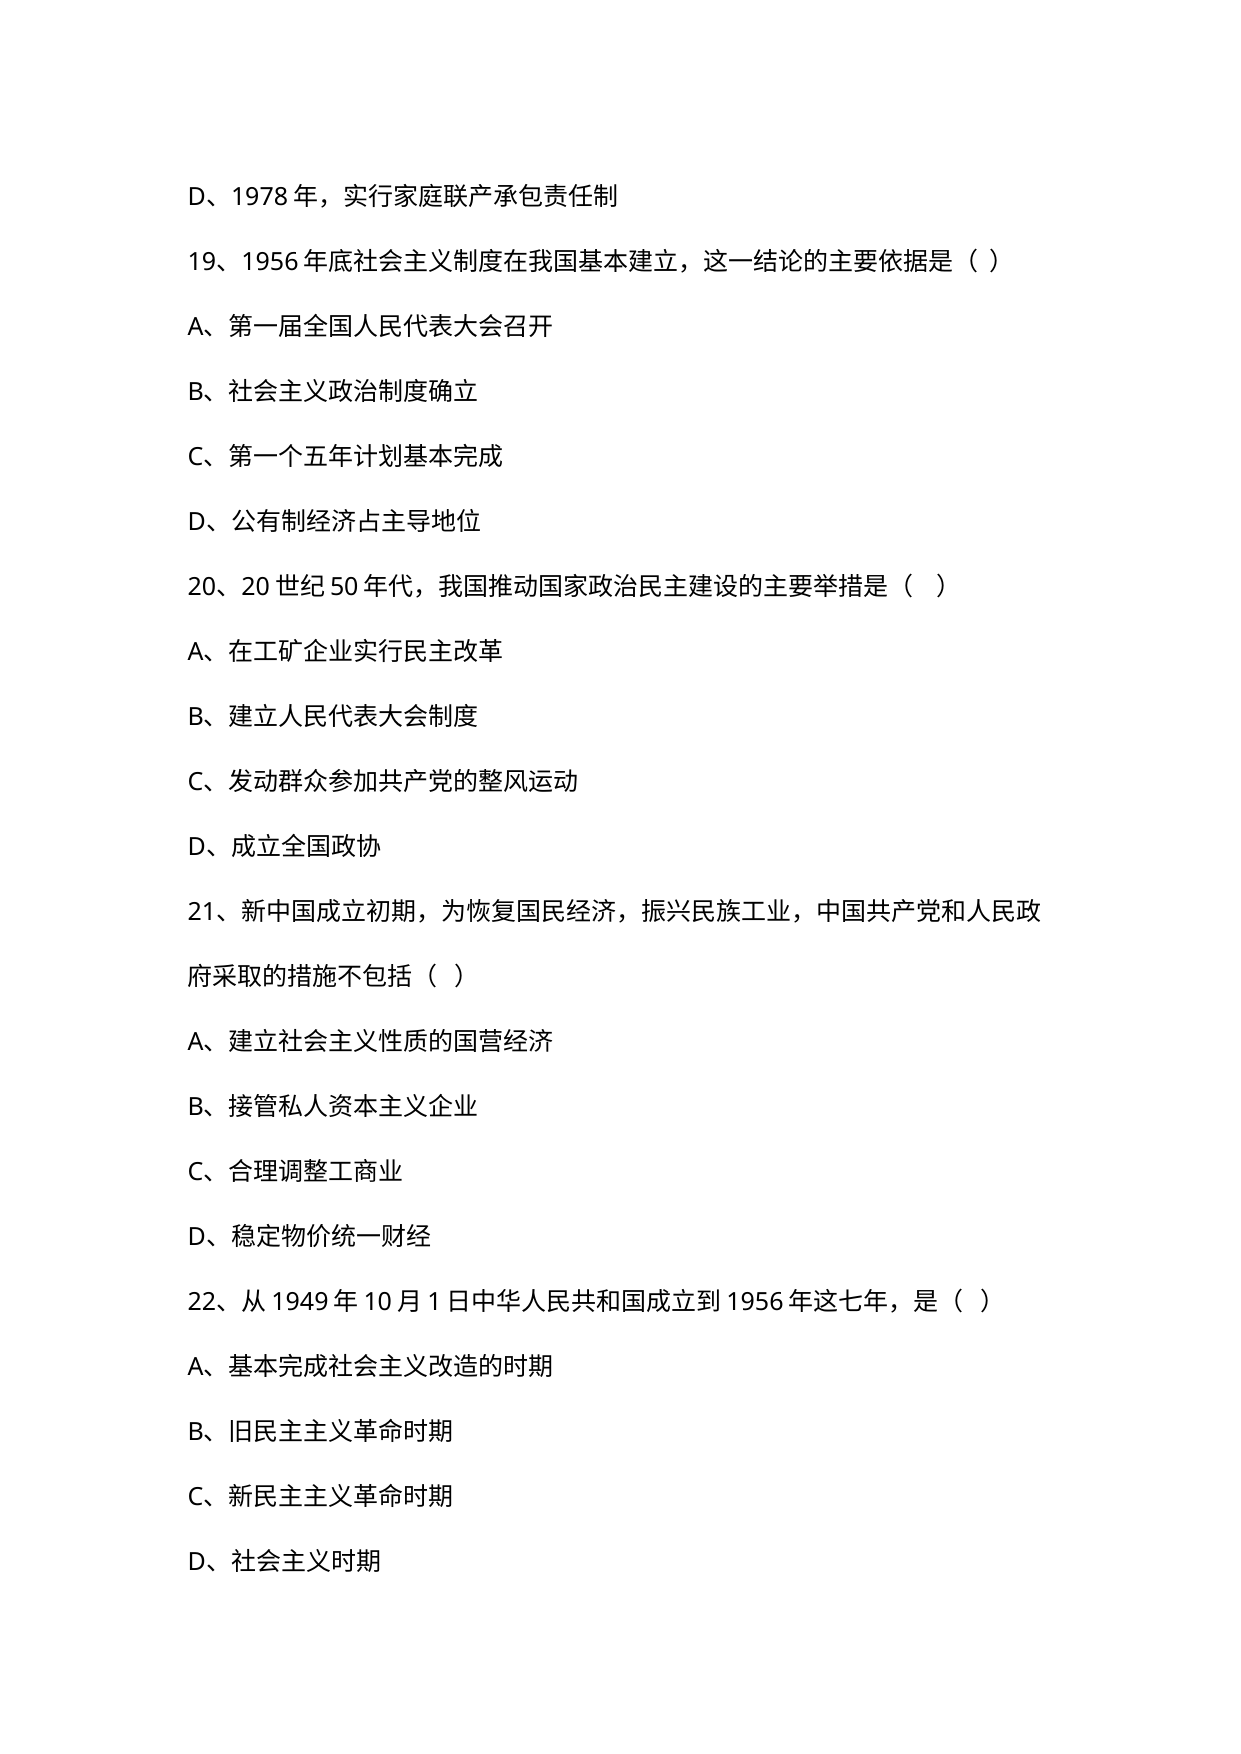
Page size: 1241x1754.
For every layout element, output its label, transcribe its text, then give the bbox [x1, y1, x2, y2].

text 20、20世纪50年代，我国推动国家政治民主建设的主要举措是（ ） [187, 552, 1053, 617]
text A、第一届全国人民代表大会召开 [187, 292, 1053, 357]
text 19、1956年底社会主义制度在我国基本建立，这一结论的主要依据是（ ） [187, 227, 1053, 292]
text D、1978年，实行家庭联产承包责任制 [187, 162, 1053, 227]
text C、新民主主义革命时期 [187, 1462, 1053, 1527]
text C、发动群众参加共产党的整风运动 [187, 747, 1053, 812]
text 21、新中国成立初期，为恢复国民经济，振兴民族工业，中国共产党和人民政府采取的措施不包括（ ） [187, 877, 1053, 1007]
text C、合理调整工商业 [187, 1137, 1053, 1202]
text A、建立社会主义性质的国营经济 [187, 1007, 1053, 1072]
text A、在工矿企业实行民主改革 [187, 617, 1053, 682]
text D、成立全国政协 [187, 812, 1053, 877]
text B、旧民主主义革命时期 [187, 1397, 1053, 1462]
text D、稳定物价统一财经 [187, 1202, 1053, 1267]
text B、社会主义政治制度确立 [187, 357, 1053, 422]
text A、基本完成社会主义改造的时期 [187, 1332, 1053, 1397]
text B、接管私人资本主义企业 [187, 1072, 1053, 1137]
text C、第一个五年计划基本完成 [187, 422, 1053, 487]
text 22、从1949年10月1日中华人民共和国成立到1956年这七年，是（ ） [187, 1267, 1053, 1332]
text D、公有制经济占主导地位 [187, 487, 1053, 552]
text B、建立人民代表大会制度 [187, 682, 1053, 747]
text D、社会主义时期 [187, 1527, 1053, 1592]
